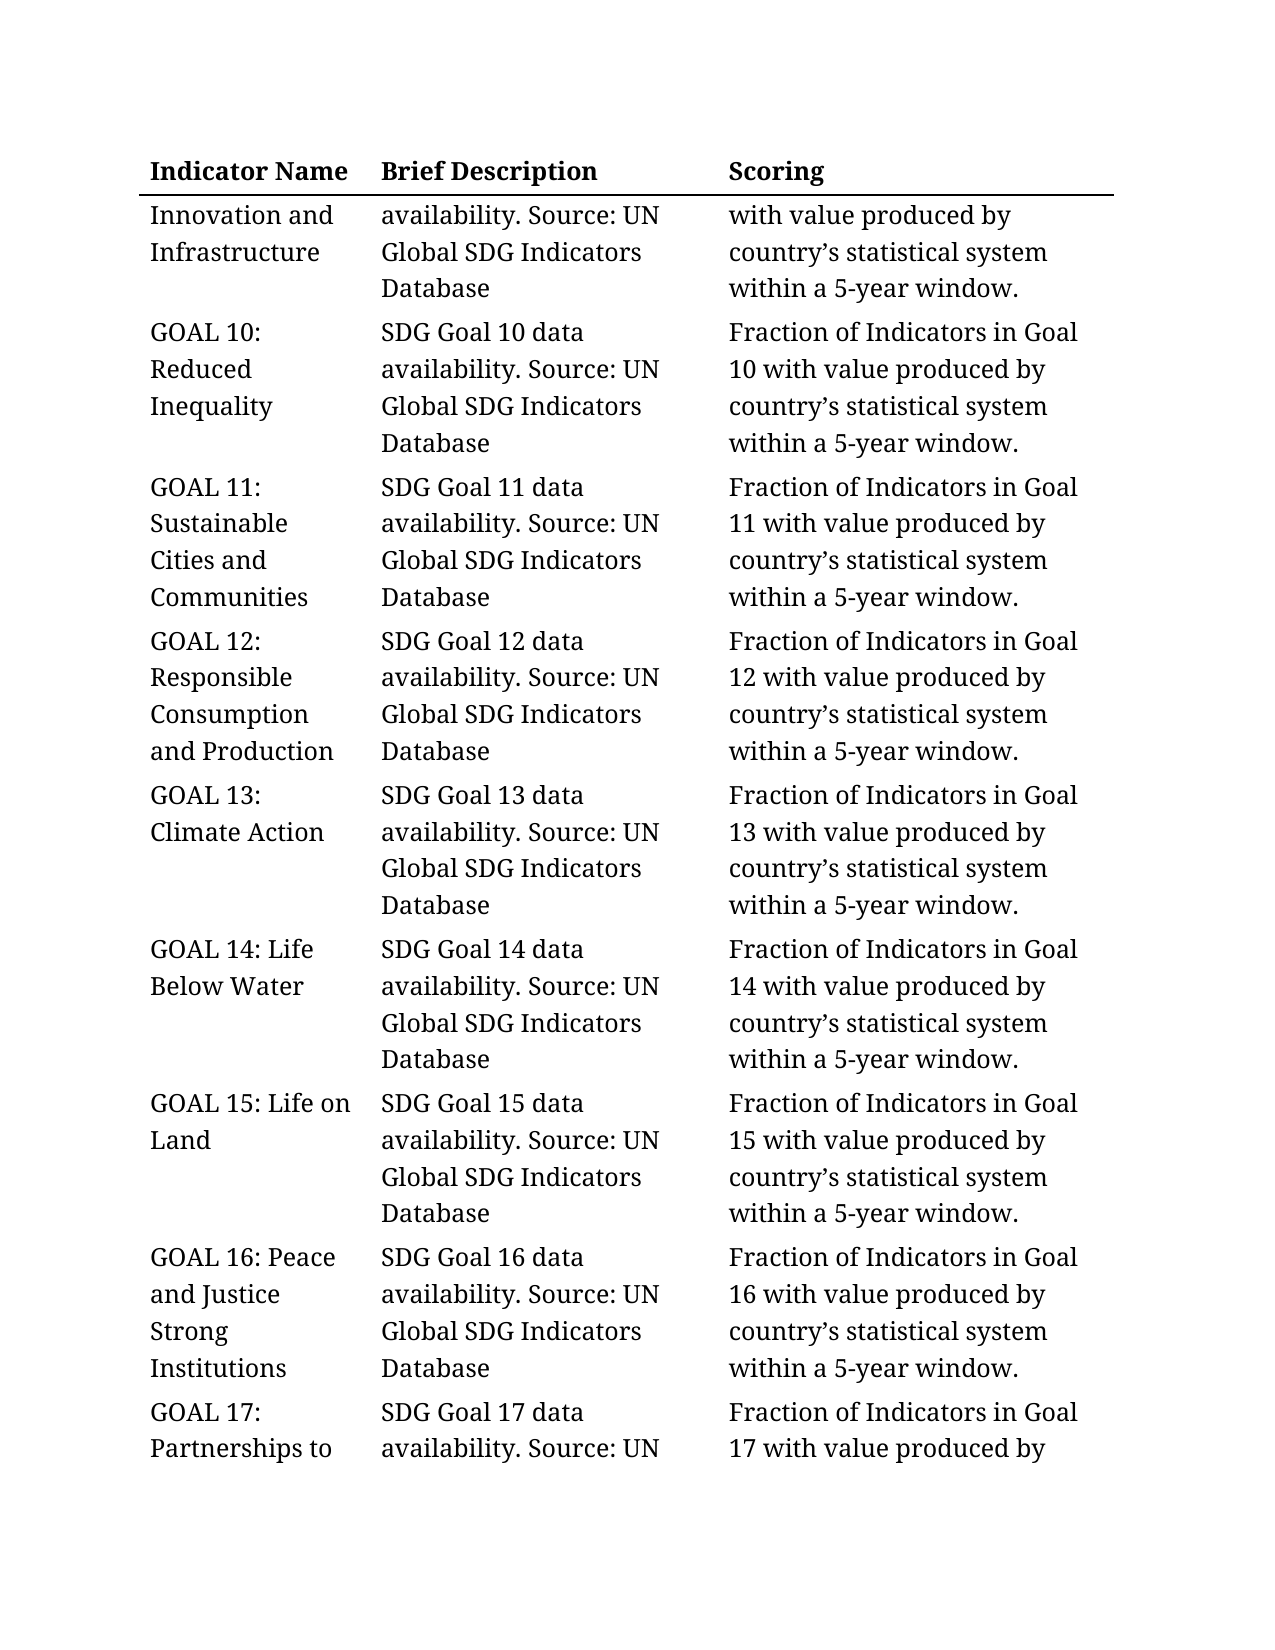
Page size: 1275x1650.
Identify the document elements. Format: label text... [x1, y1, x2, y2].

table_cell SDG Goal 12 data availability. Source: UN Global SDG Indicators Database [370, 620, 717, 774]
table_cell Fraction of Indicators in Goal 11 with value produced by country’s statistical system within a 5-year window. [717, 465, 1114, 619]
table_cell SDG Goal 16 data availability. Source: UN Global SDG Indicators Database [370, 1236, 717, 1390]
table_header Brief Description [370, 150, 717, 194]
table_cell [717, 196, 1114, 311]
table_cell Fraction of Indicators in Goal 15 with value produced by country’s statistical system within a 5-year window. [717, 1082, 1114, 1236]
table_cell Fraction of Indicators in Goal 14 with value produced by country’s statistical system within a 5-year window. [717, 928, 1114, 1082]
table_cell GOAL 11: Sustainable Cities and Communities [139, 465, 369, 619]
table_cell SDG Goal 15 data availability. Source: UN Global SDG Indicators Database [370, 1082, 717, 1236]
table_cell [370, 196, 717, 311]
table_cell GOAL 14: Life Below Water [139, 928, 369, 1082]
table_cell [370, 1390, 717, 1465]
table_cell GOAL 13: Climate Action [139, 774, 369, 928]
table_cell Fraction of Indicators in Goal 12 with value produced by country’s statistical system within a 5-year window. [717, 620, 1114, 774]
table_cell GOAL 15: Life on Land [139, 1082, 369, 1236]
table_cell GOAL 12: Responsible Consumption and Production [139, 620, 369, 774]
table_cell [139, 196, 369, 311]
table_cell SDG Goal 14 data availability. Source: UN Global SDG Indicators Database [370, 928, 717, 1082]
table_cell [717, 1390, 1114, 1465]
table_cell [139, 1390, 369, 1465]
table_cell SDG Goal 10 data availability. Source: UN Global SDG Indicators Database [370, 311, 717, 465]
table_cell GOAL 10: Reduced Inequality [139, 311, 369, 465]
table_cell SDG Goal 11 data availability. Source: UN Global SDG Indicators Database [370, 465, 717, 619]
table_cell Fraction of Indicators in Goal 10 with value produced by country’s statistical system within a 5-year window. [717, 311, 1114, 465]
table_header Indicator Name [139, 150, 369, 194]
table_cell GOAL 16: Peace and Justice Strong Institutions [139, 1236, 369, 1390]
table_cell Fraction of Indicators in Goal 13 with value produced by country’s statistical system within a 5-year window. [717, 774, 1114, 928]
table_cell Fraction of Indicators in Goal 16 with value produced by country’s statistical system within a 5-year window. [717, 1236, 1114, 1390]
table_header Scoring [717, 150, 1114, 194]
table_cell SDG Goal 13 data availability. Source: UN Global SDG Indicators Database [370, 774, 717, 928]
